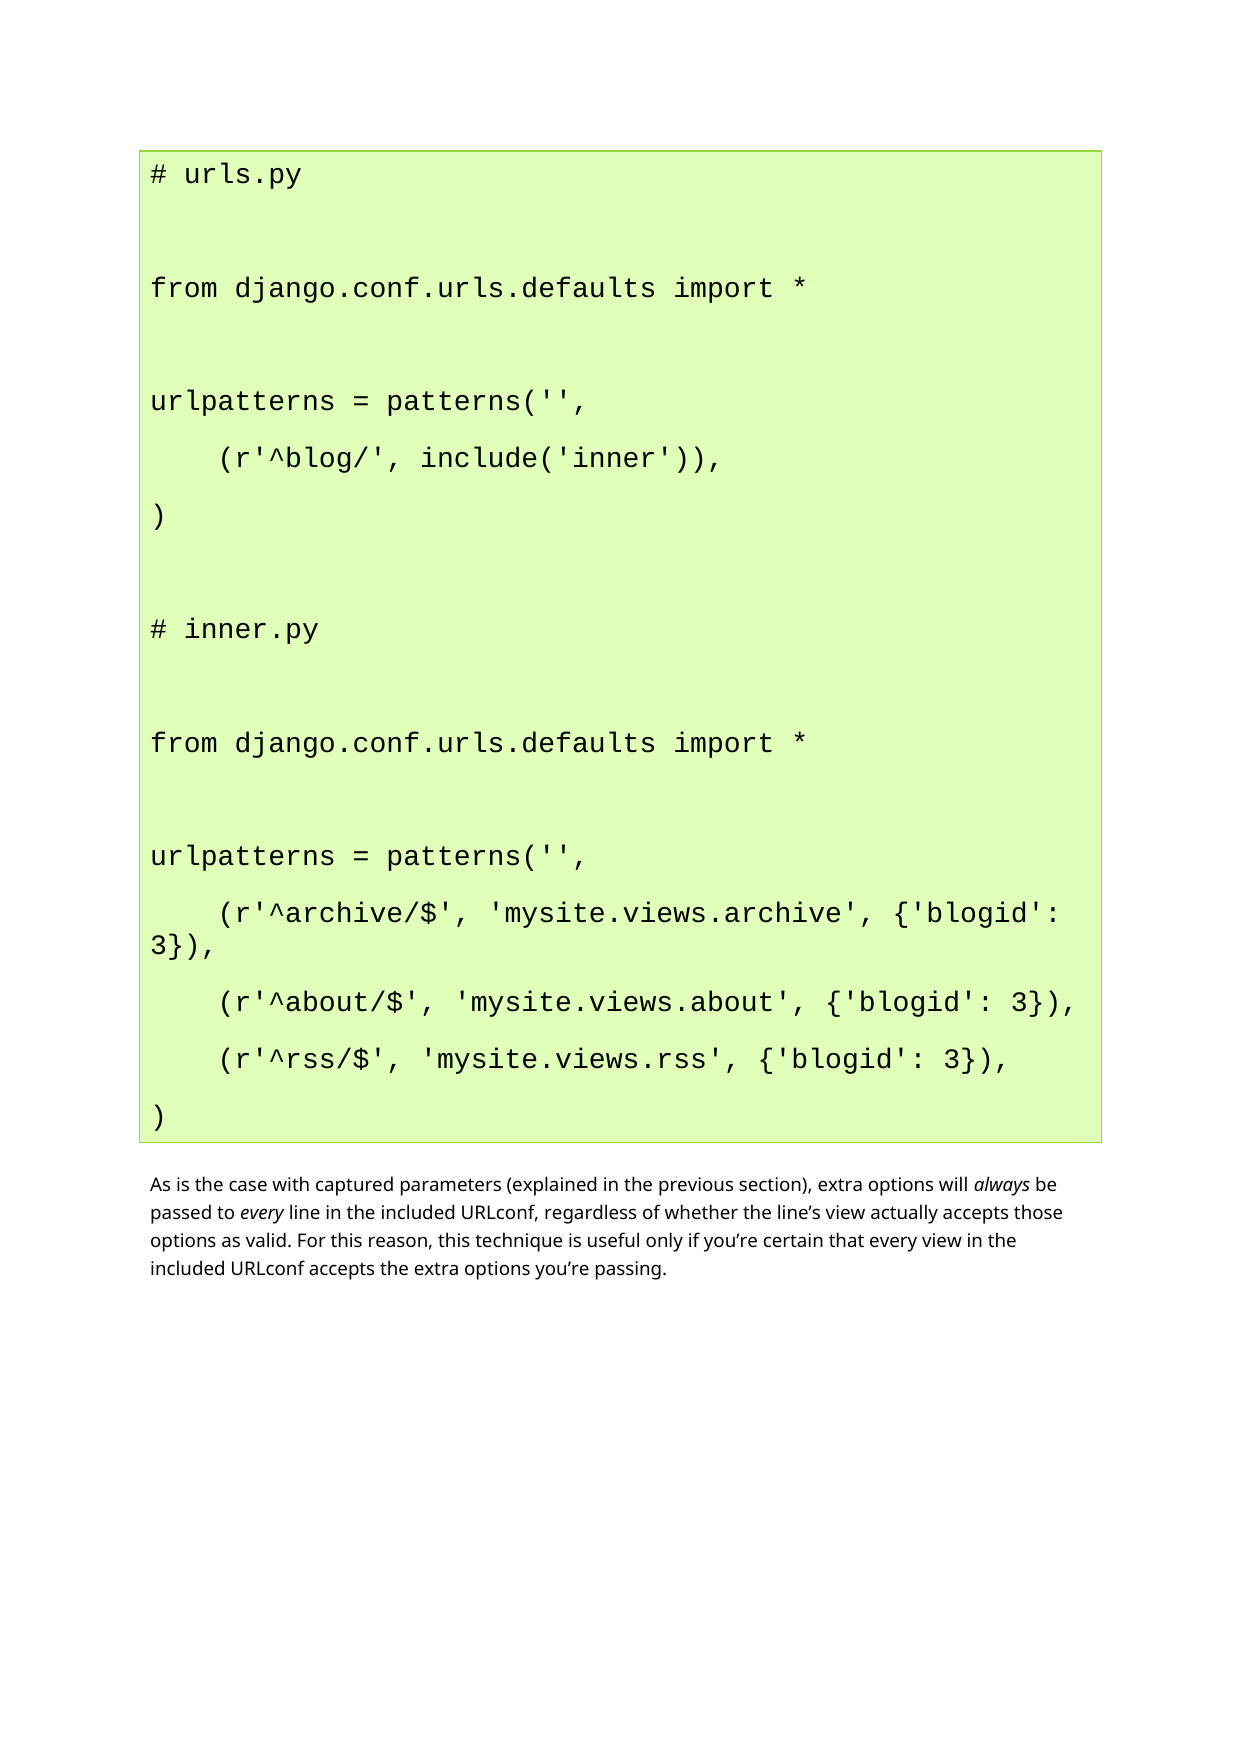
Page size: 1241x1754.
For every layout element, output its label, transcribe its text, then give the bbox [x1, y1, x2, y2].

text from django.conf.urls.defaults import * [140, 719, 1101, 761]
text As is the case with captured parameters (explained in the previous section), extra options will always be passed to every line in the included URLconf, regardless of whether the line’s view actually accepts those options as valid. For this reason, this technique is useful only if you’re certain that every view in the included URLconf accepts the extra options you’re passing. [150, 1168, 1090, 1281]
text urlpatterns = patterns('', [140, 377, 1101, 419]
text urlpatterns = patterns('', [140, 832, 1101, 874]
text from django.conf.urls.defaults import * [140, 264, 1101, 306]
text ) [140, 1092, 1101, 1142]
text # urls.py [140, 152, 1101, 192]
text (r'^archive/$', 'mysite.views.archive', {'blogid': 3}), [140, 889, 1101, 963]
text (r'^rss/$', 'mysite.views.rss', {'blogid': 3}), [140, 1035, 1101, 1077]
text (r'^about/$', 'mysite.views.about', {'blogid': 3}), [140, 978, 1101, 1020]
text ) [140, 491, 1101, 533]
text (r'^blog/', include('inner')), [140, 434, 1101, 476]
text # inner.py [140, 605, 1101, 647]
